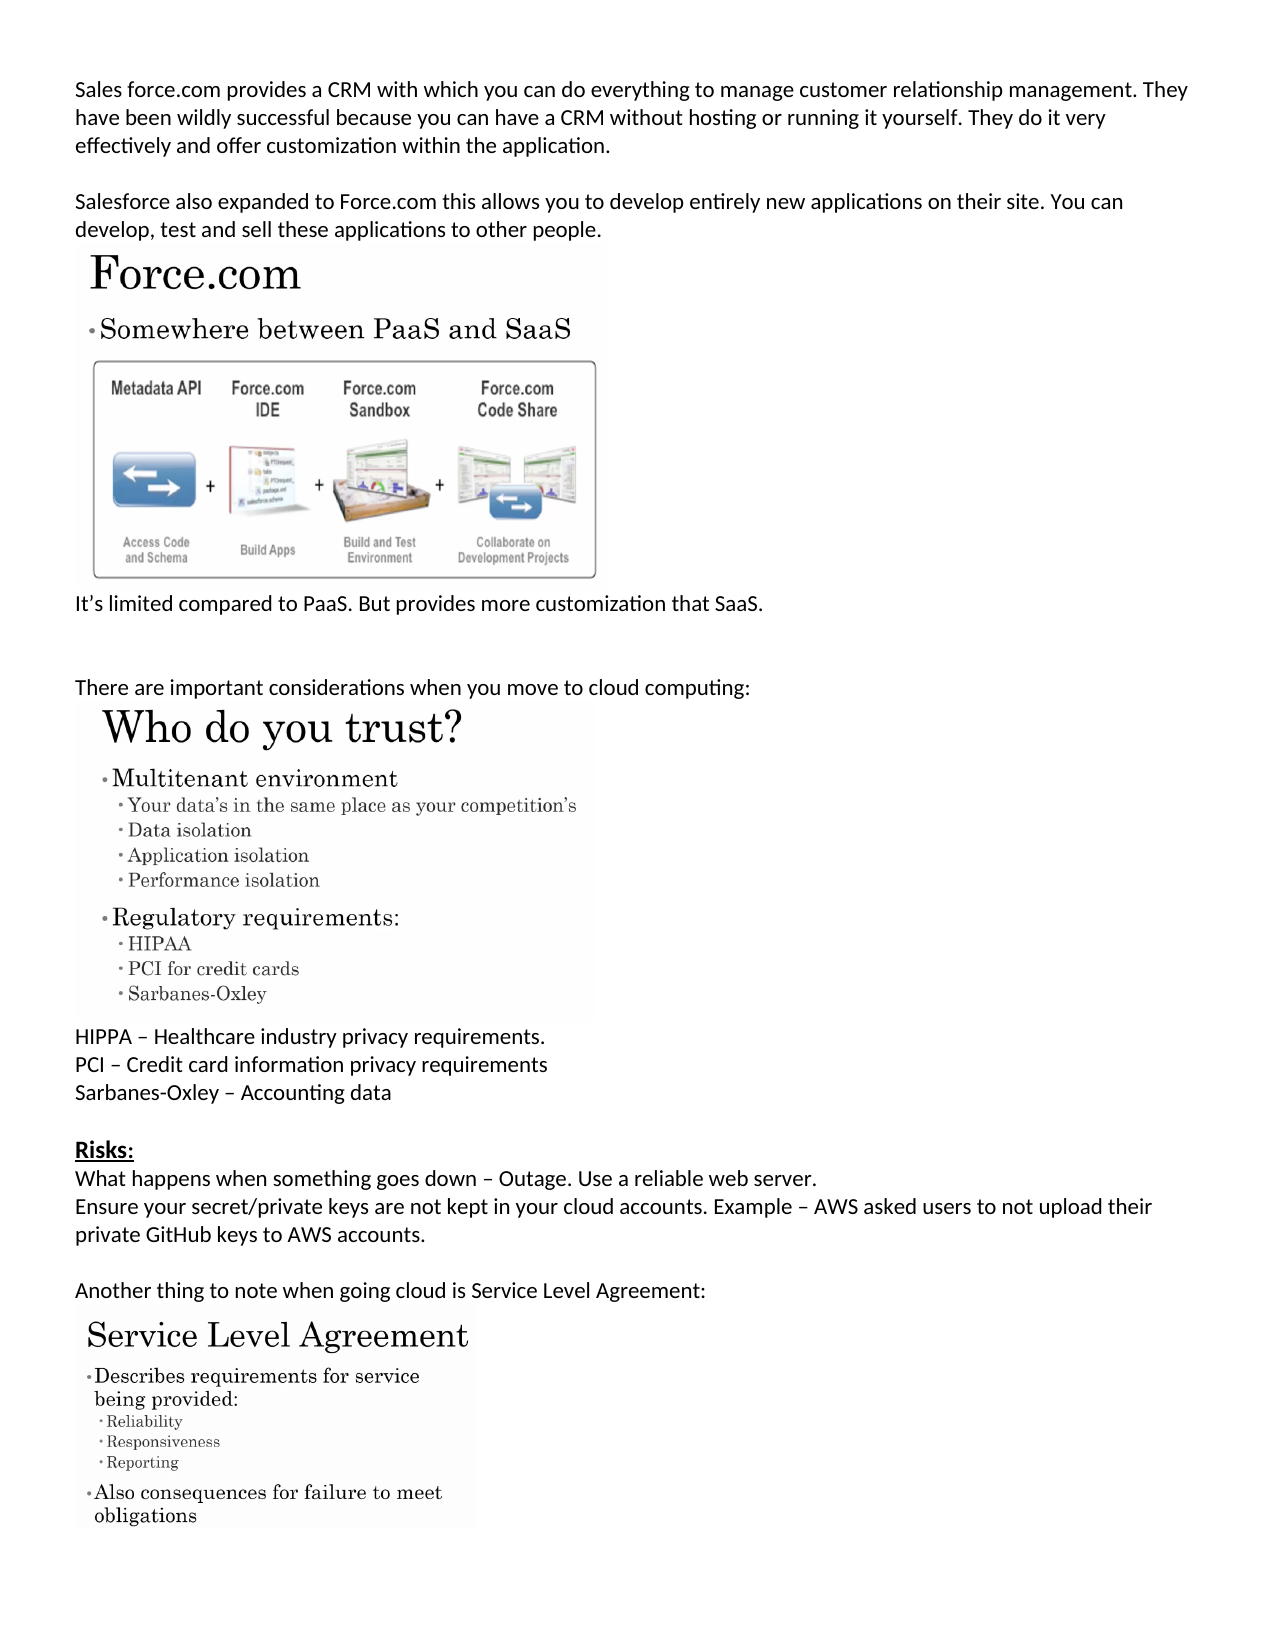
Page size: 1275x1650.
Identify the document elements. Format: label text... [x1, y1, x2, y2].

text Salesforce also expanded to Force.com this allows you to develop entirely new applications on their site. You can develop, test and sell these applications to other people. [75, 187, 1200, 243]
text HIPPA – Healthcare industry privacy requirements. [75, 1022, 1200, 1050]
text Risks: [75, 1134, 1200, 1164]
picture [75, 243, 608, 590]
text Another thing to note when going cloud is Service Level Agreement: [75, 1277, 1200, 1304]
text PCI – Credit card information privacy requirements [75, 1050, 1200, 1078]
picture [75, 701, 597, 1022]
picture [75, 1304, 477, 1529]
text There are important considerations when you move to cloud computing: [75, 673, 1200, 701]
text What happens when something goes down – Outage. Use a reliable web server. [75, 1164, 1200, 1192]
text Ensure your secret/private keys are not kept in your cloud accounts. Example – AWS asked users to not upload their private GitHub keys to AWS accounts. [75, 1192, 1200, 1248]
text It’s limited compared to PaaS. But provides more customization that SaaS. [75, 589, 1200, 617]
text Sarbanes-Oxley – Accounting data [75, 1078, 1200, 1106]
text Sales force.com provides a CRM with which you can do everything to manage customer relationship management. They have been wildly successful because you can have a CRM without hosting or running it yourself. They do it very effectively and offer customization within the application. [75, 75, 1200, 159]
